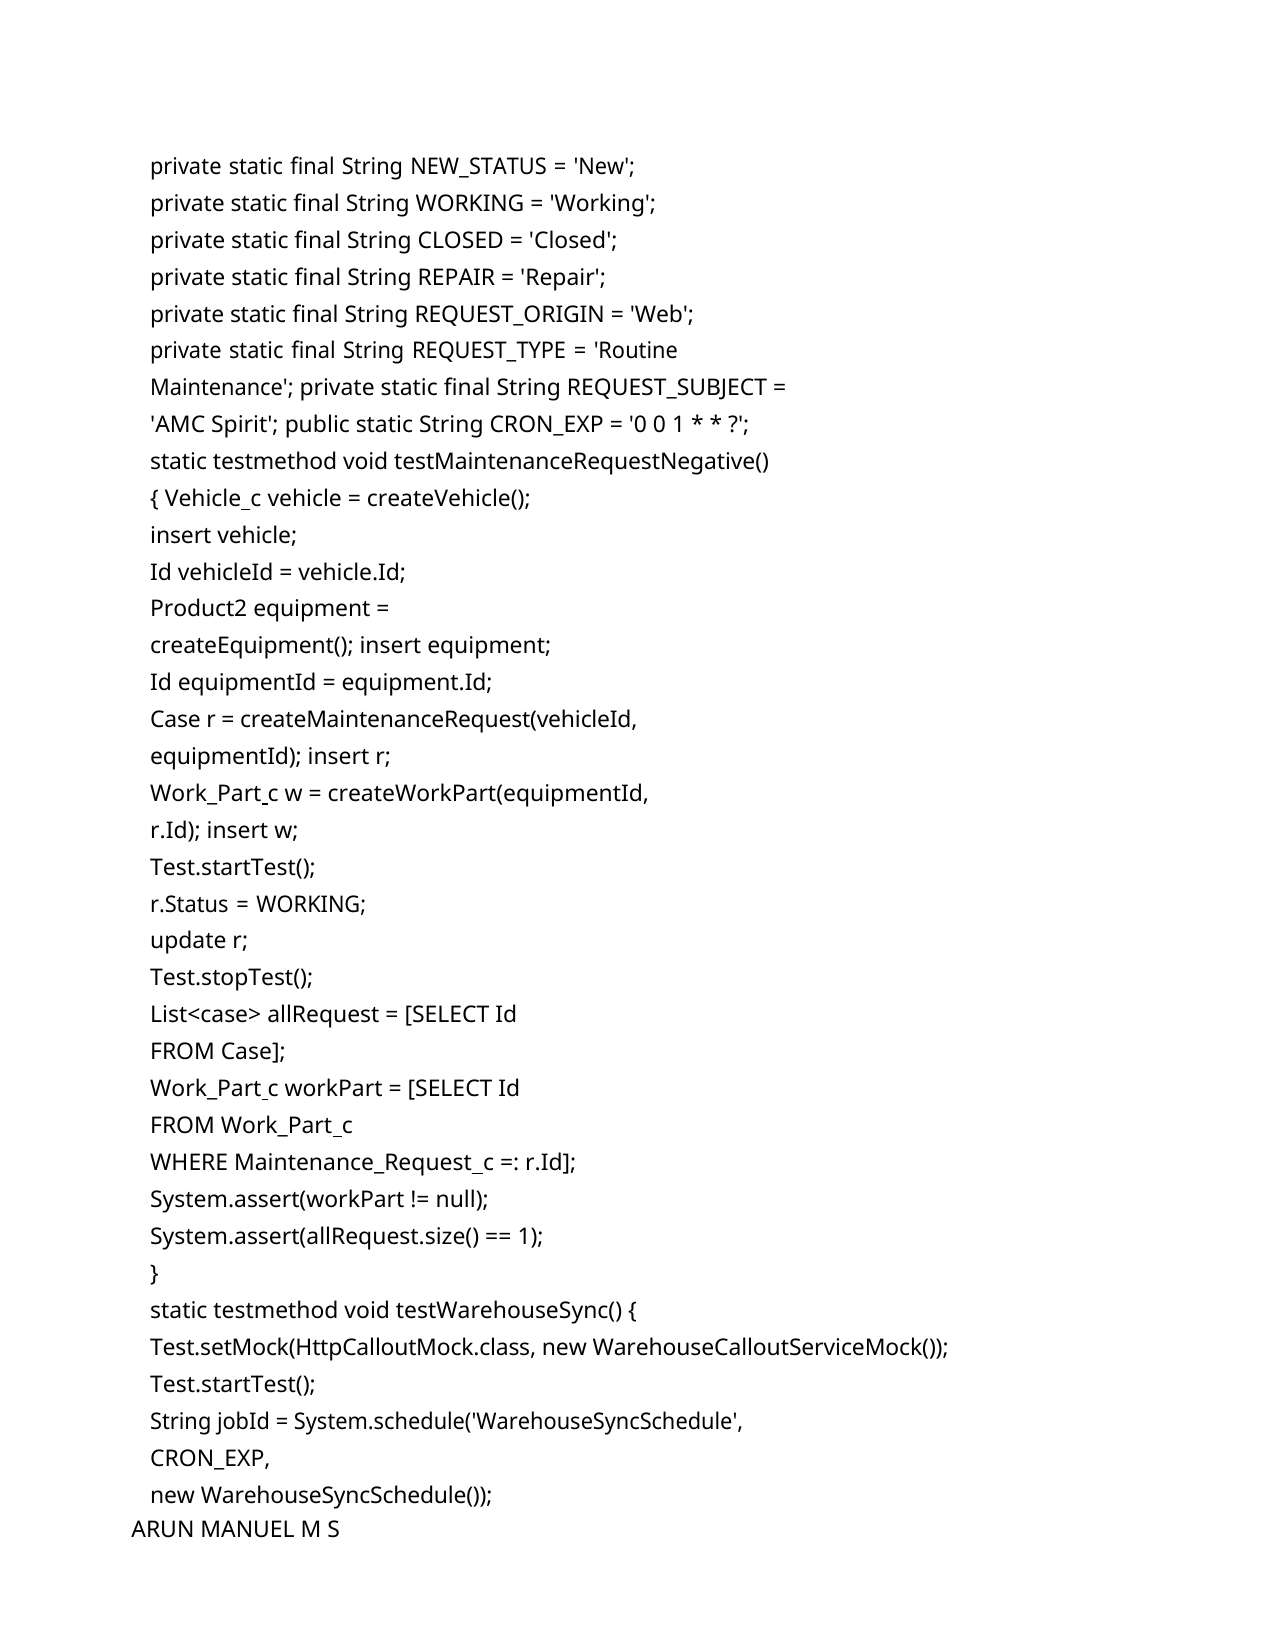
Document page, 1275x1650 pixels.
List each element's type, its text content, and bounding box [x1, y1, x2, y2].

text String jobId = System.schedule('WarehouseSyncSchedule', CRON_EXP, [150, 1404, 769, 1473]
text insert vehicle; [150, 519, 1144, 551]
text static testmethod void testWarehouseSync() { Test.setMock(HttpCalloutMock.class, new WarehouseCalloutServiceMock()); Test.startTest(); [150, 1294, 973, 1399]
text Id equipmentId = equipment.Id; [150, 666, 1144, 697]
text Work_Part c workPart = [SELECT Id FROM Work_Part c [150, 1072, 530, 1141]
text WHERE Maintenance_Request c =: r.Id]; System.assert(workPart != null); System.assert(allRequest.size() == 1); [150, 1146, 769, 1251]
text Case r = createMaintenanceRequest(vehicleId, equipmentId); insert r; [150, 703, 769, 771]
text Product2 equipment = createEquipment(); insert equipment; [150, 592, 589, 661]
text Work_Part c w = createWorkPart(equipmentId, r.Id); insert w; [150, 777, 691, 845]
text private static ﬁnal String REQUEST_ORIGIN = 'Web'; [150, 298, 1144, 329]
text } [150, 1257, 1144, 1288]
text List<case> allRequest = [SELECT Id FROM Case]; [150, 998, 530, 1067]
text private static ﬁnal String REQUEST_TYPE = 'Routine Maintenance'; private static ﬁnal String REQUEST_SUBJECT = 'AMC Spirit'; public static String CRON_EXP = '0 0 1 * * ?'; [150, 334, 823, 439]
text Id vehicleId = vehicle.Id; [150, 556, 1144, 587]
text new WarehouseSyncSchedule()); [150, 1478, 1144, 1510]
text static testmethod void testMaintenanceRequestNegative() { Vehicle c vehicle = createVehicle(); [150, 445, 769, 513]
text private static ﬁnal String NEW_STATUS = 'New'; private static ﬁnal String WORKING = 'Working'; private static ﬁnal String CLOSED = 'Closed'; private static ﬁnal String REPAIR = 'Repair'; [150, 150, 663, 292]
text Test.startTest(); r.Status = WORKING; update r; Test.stopTest(); [150, 851, 374, 992]
